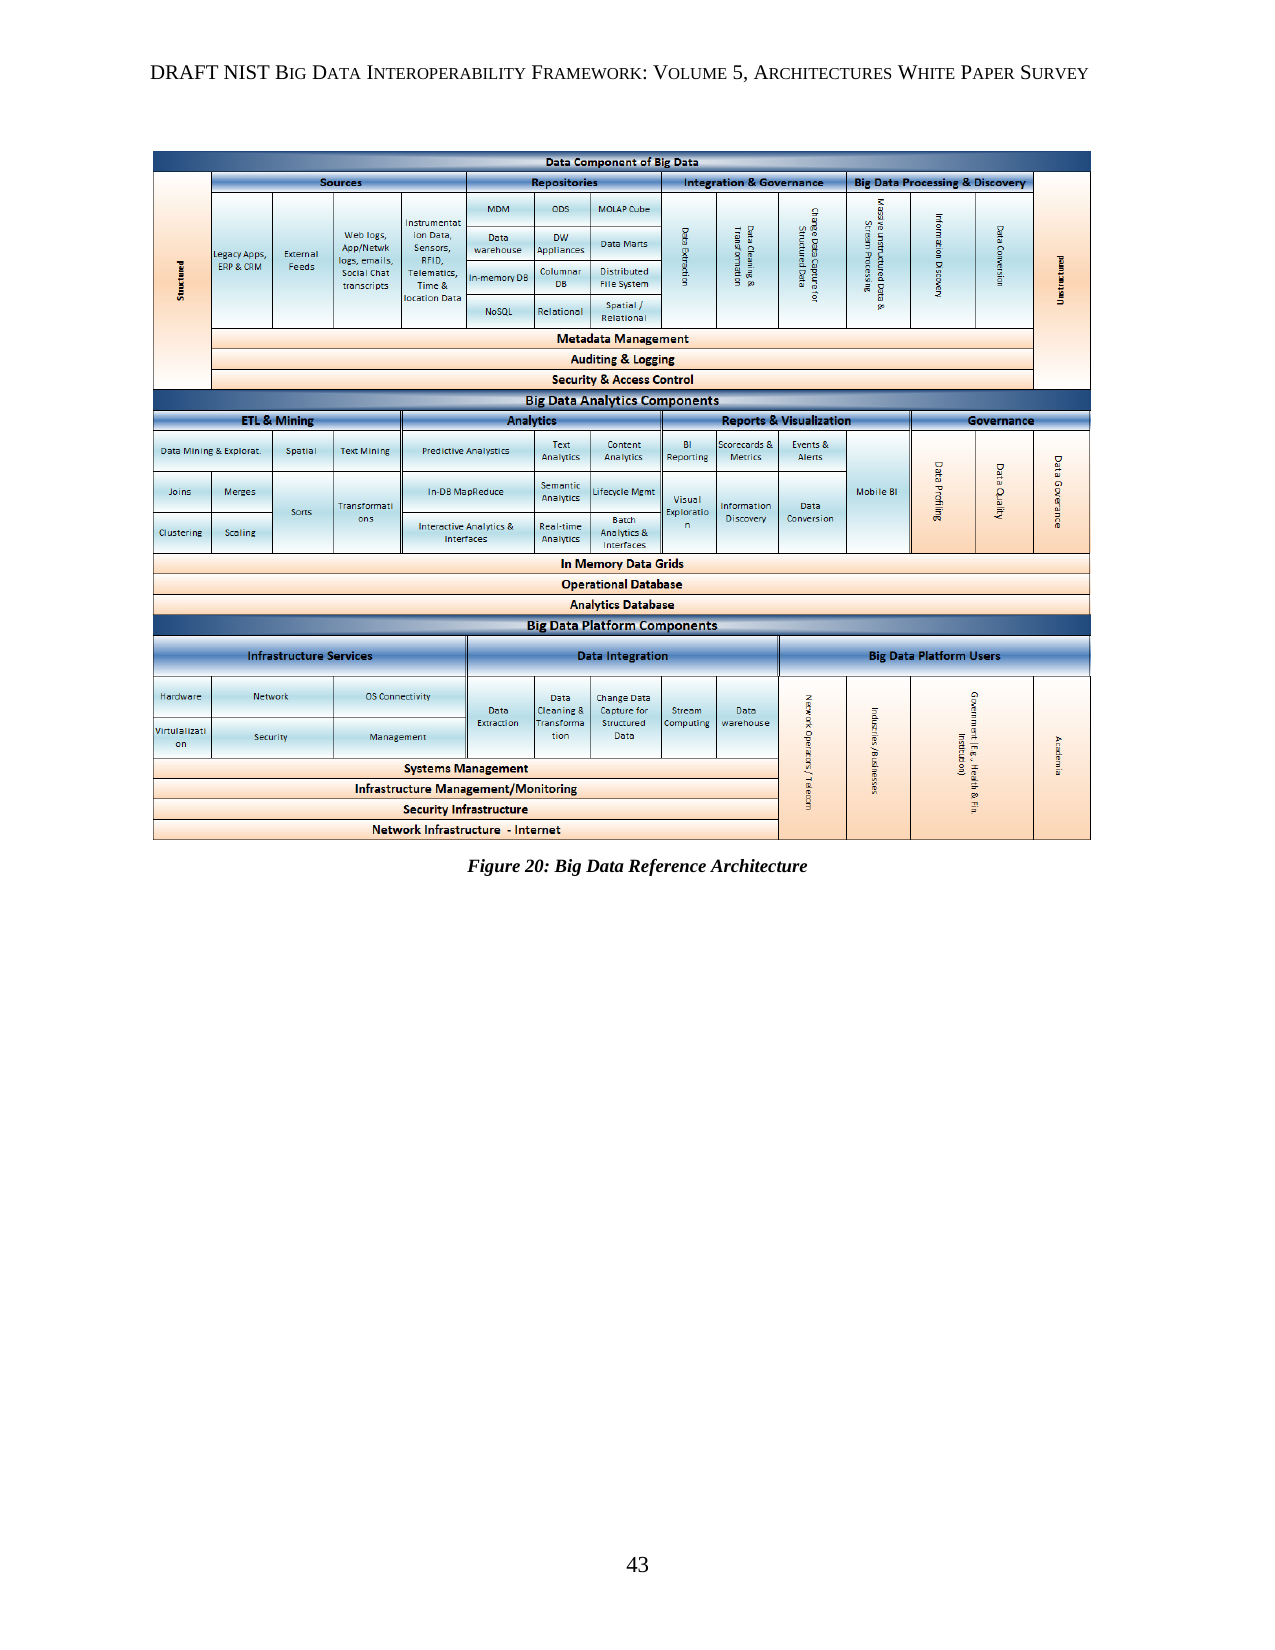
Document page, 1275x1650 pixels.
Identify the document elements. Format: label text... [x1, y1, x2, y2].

picture [150, 150, 1093, 843]
text Figure 20: Big Data Reference Architecture [150, 855, 1125, 877]
